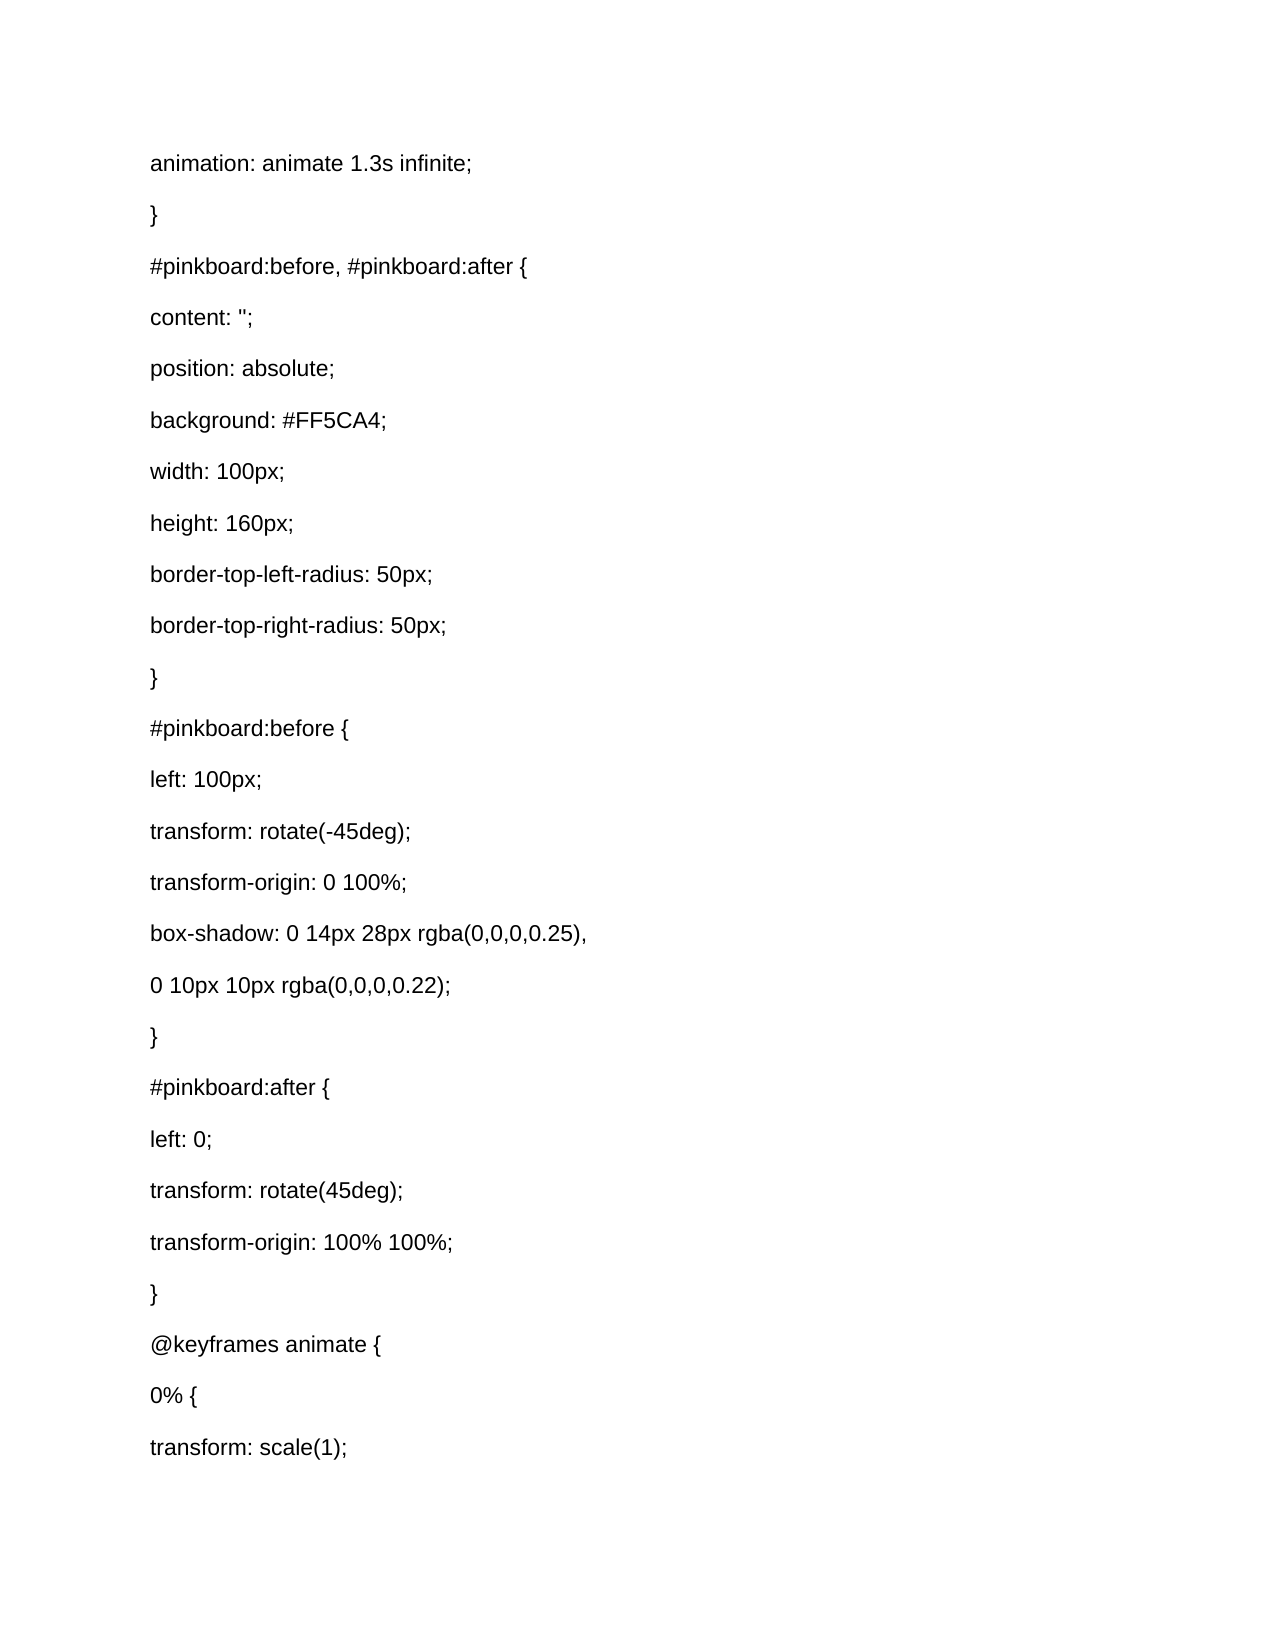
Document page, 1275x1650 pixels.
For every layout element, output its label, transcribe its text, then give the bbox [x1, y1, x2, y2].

text animation: animate 1.3s infinite; [150, 150, 1125, 176]
text left: 0; [150, 1126, 1125, 1152]
text transform: scale(1); [150, 1434, 1125, 1460]
text position: absolute; [150, 355, 1125, 382]
text } [150, 201, 1125, 228]
text transform: rotate(45deg); [150, 1177, 1125, 1203]
text transform-origin: 0 100%; [150, 869, 1125, 895]
text #pinkboard:before { [150, 715, 1125, 741]
text @keyframes animate { [150, 1331, 1125, 1357]
text border-top-right-radius: 50px; [150, 612, 1125, 638]
text transform-origin: 100% 100%; [150, 1228, 1125, 1255]
text } [150, 663, 1125, 690]
text transform: rotate(-45deg); [150, 818, 1125, 844]
text box-shadow: 0 14px 28px rgba(0,0,0,0.25), [150, 920, 1125, 947]
text 0% { [150, 1382, 1125, 1409]
text left: 100px; [150, 766, 1125, 793]
text #pinkboard:before, #pinkboard:after { [150, 253, 1125, 279]
text #pinkboard:after { [150, 1074, 1125, 1101]
text background: #FF5CA4; [150, 407, 1125, 433]
text 0 10px 10px rgba(0,0,0,0.22); [150, 972, 1125, 998]
text } [150, 1023, 1125, 1049]
text width: 100px; [150, 458, 1125, 484]
text } [150, 1280, 1125, 1306]
text border-top-left-radius: 50px; [150, 561, 1125, 587]
text content: ''; [150, 304, 1125, 330]
text height: 160px; [150, 509, 1125, 536]
